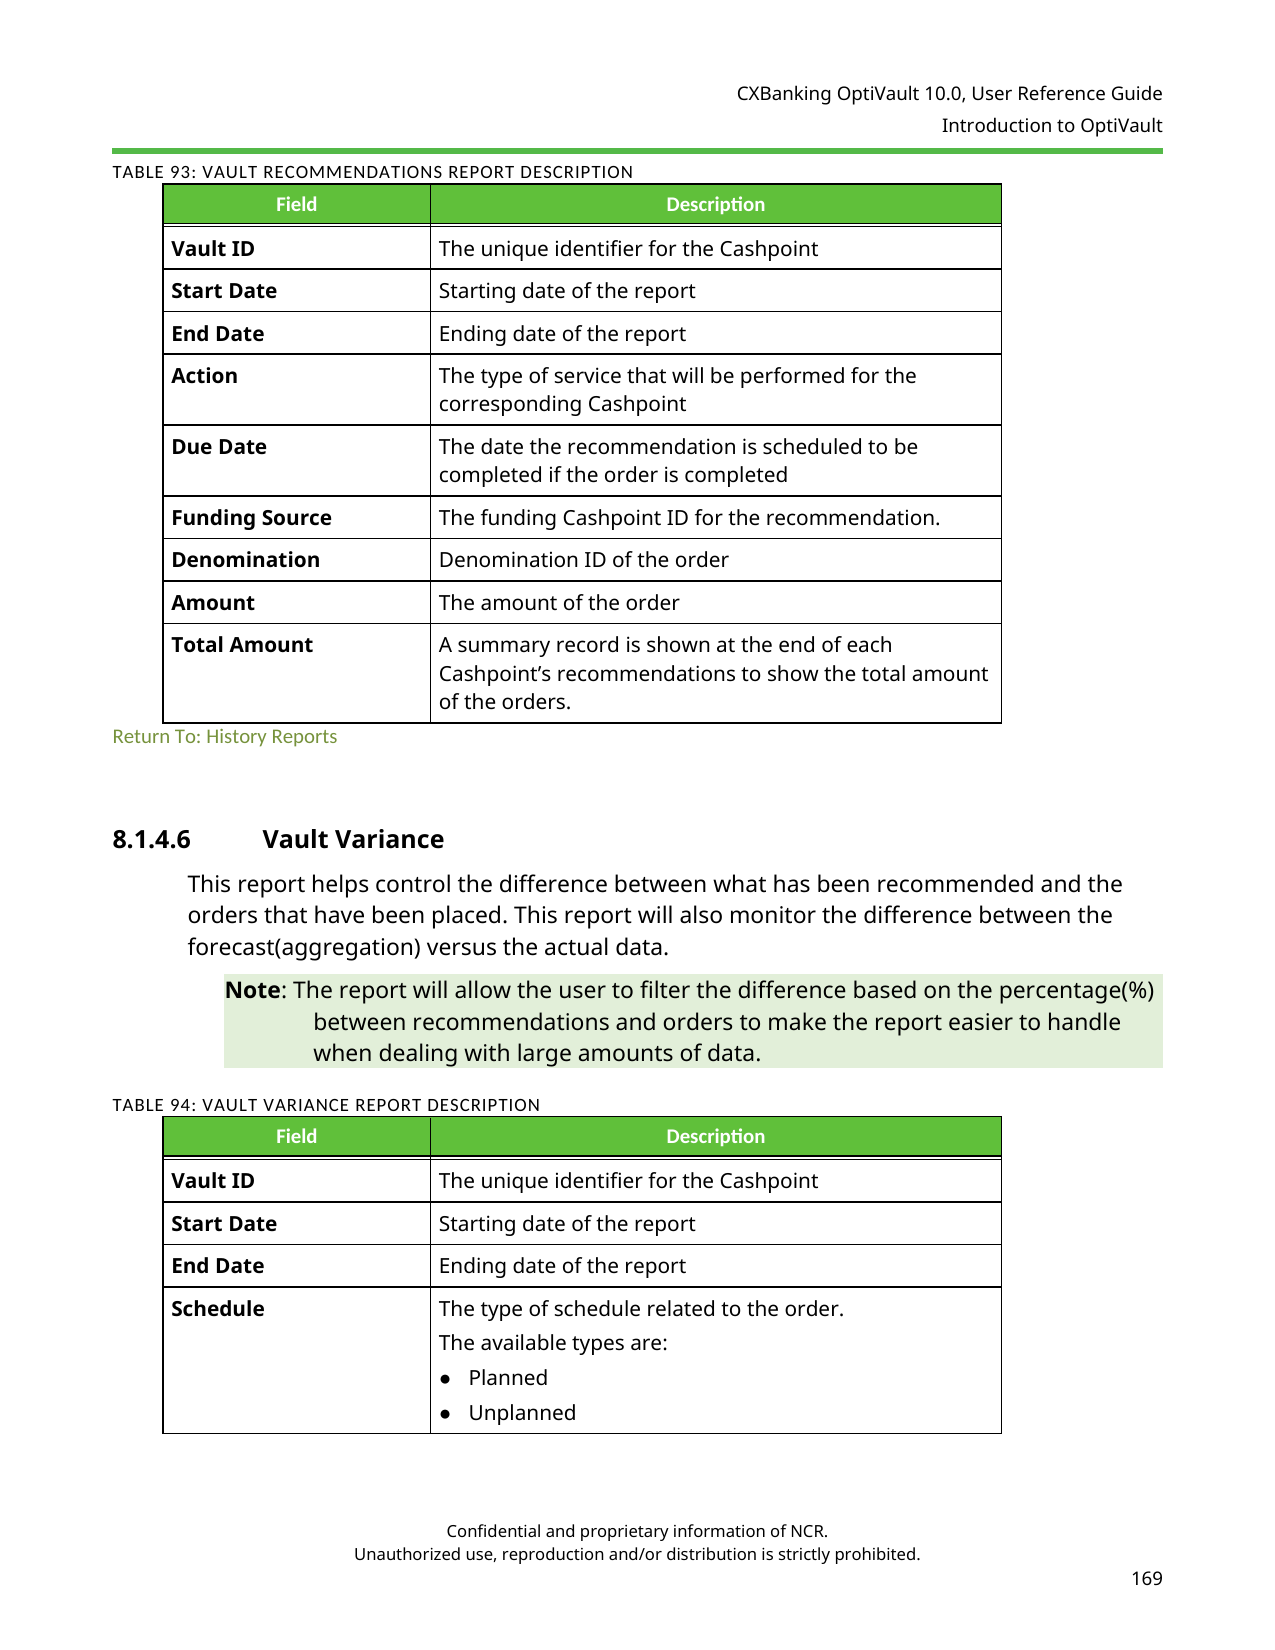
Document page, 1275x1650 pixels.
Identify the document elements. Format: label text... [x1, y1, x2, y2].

text Note: The report will allow the user to filter the difference based on the percentage(%) between recommendations and orders to make the report easier to handle when dealing with large amounts of data. [224, 974, 1163, 1068]
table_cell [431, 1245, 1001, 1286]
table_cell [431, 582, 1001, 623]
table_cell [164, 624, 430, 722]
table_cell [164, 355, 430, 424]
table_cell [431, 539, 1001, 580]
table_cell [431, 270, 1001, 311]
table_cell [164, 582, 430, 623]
text This report helps control the difference between what has been recommended and the orders that have been placed. This report will also monitor the difference between the forecast(aggregation) versus the actual data. [187, 868, 1163, 962]
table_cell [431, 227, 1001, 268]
text Return To: History Reports [112, 724, 1163, 749]
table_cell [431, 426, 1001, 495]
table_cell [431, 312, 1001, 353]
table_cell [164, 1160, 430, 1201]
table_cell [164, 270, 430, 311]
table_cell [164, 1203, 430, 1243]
subtitle Vault Variance [112, 821, 1163, 855]
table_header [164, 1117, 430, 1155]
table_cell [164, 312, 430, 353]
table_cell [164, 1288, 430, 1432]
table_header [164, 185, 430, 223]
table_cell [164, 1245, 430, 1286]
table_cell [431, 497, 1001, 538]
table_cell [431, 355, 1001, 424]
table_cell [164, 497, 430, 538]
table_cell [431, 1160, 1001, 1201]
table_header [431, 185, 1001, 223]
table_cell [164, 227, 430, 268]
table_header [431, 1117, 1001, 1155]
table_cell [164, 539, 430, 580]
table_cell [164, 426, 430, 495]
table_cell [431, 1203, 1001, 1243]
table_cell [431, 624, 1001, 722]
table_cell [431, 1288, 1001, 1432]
